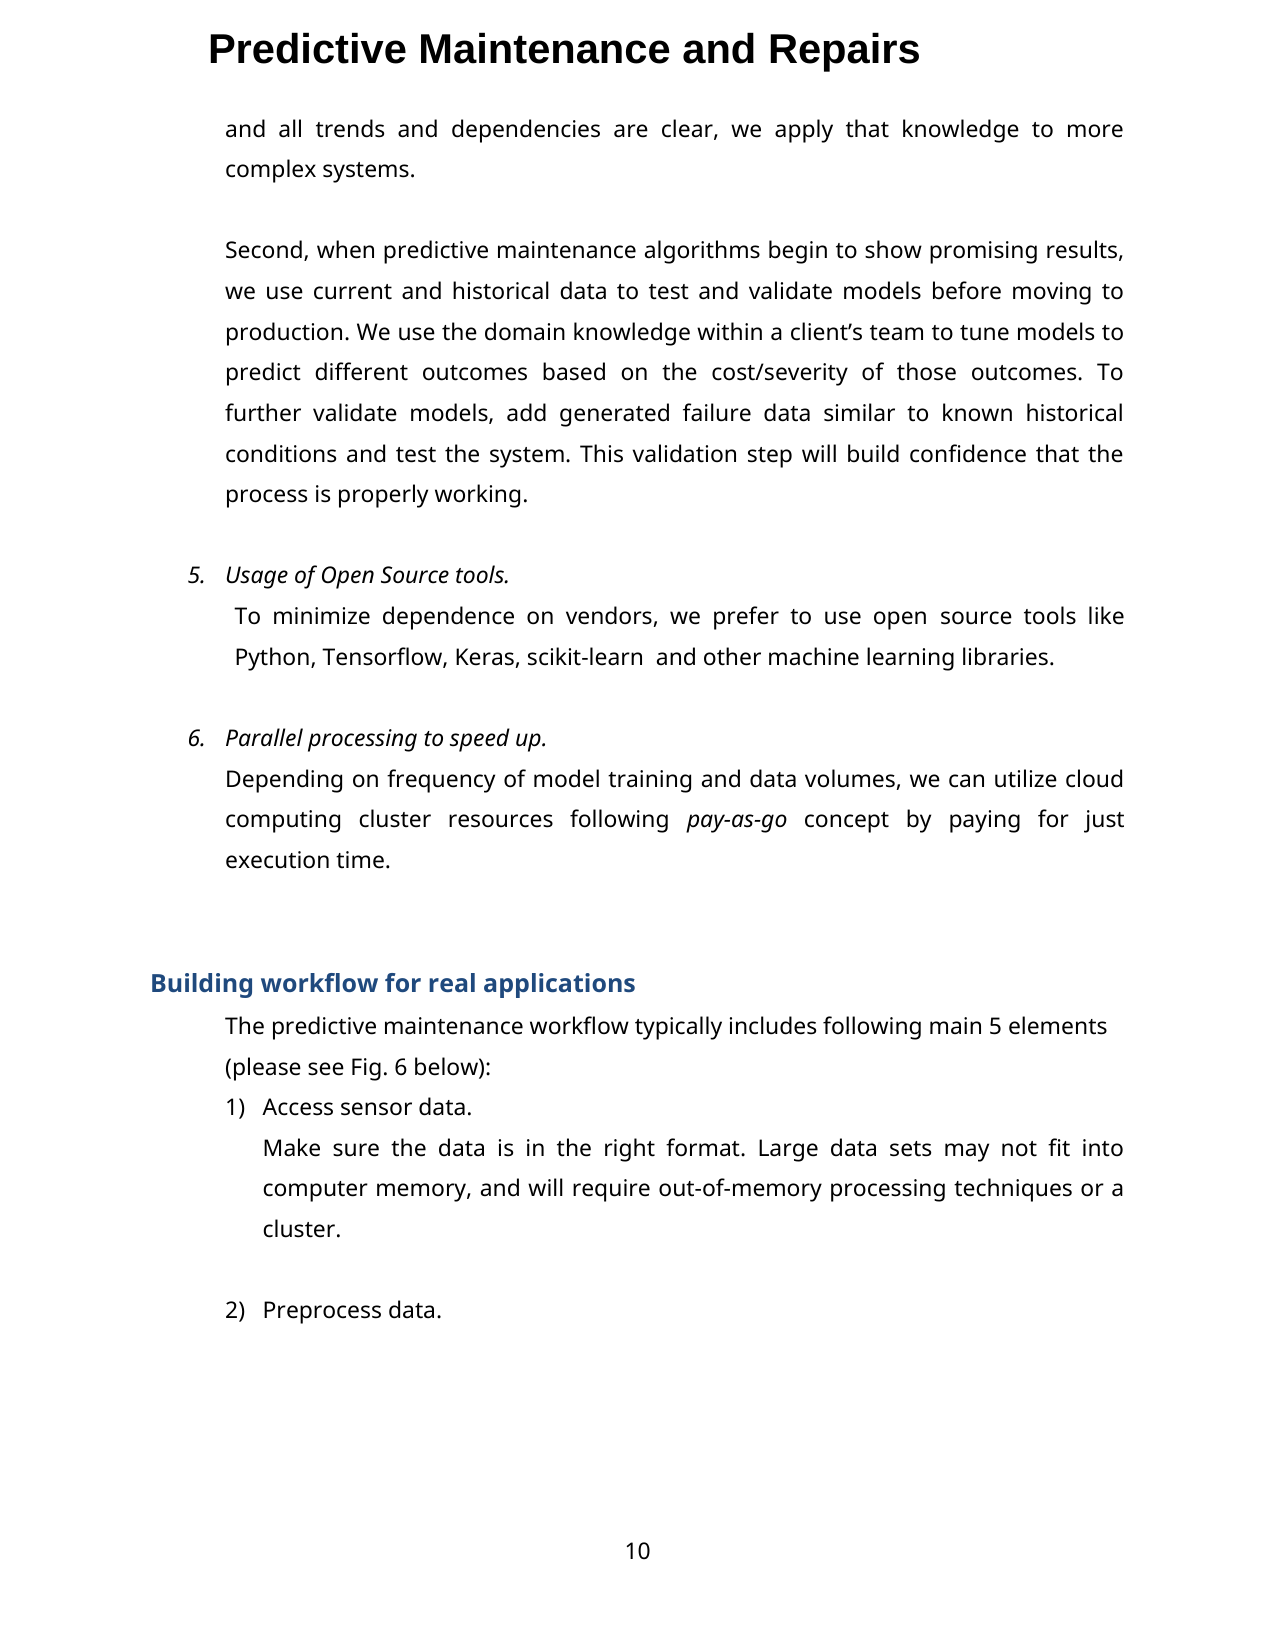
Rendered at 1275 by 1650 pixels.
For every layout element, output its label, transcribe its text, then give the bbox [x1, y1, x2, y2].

list Make sure the data is in the right format. Large data sets may not fit into computer memory, and will require out-of-memory processing techniques or a cluster. [262, 1132, 1125, 1244]
text To minimize dependence on vendors, we prefer to use open source tools like Python, Tensorflow, Keras, scikit-learn and other machine learning libraries. [234, 600, 1125, 672]
list Access sensor data. [225, 1091, 1125, 1122]
list Preprocess data. [225, 1294, 1125, 1326]
list Parallel processing to speed up. [187, 722, 1125, 753]
text Building workflow for real applications [150, 966, 1125, 1000]
text (please see Fig. 6 below): [225, 1051, 1125, 1082]
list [225, 112, 1125, 184]
list Usage of Open Source tools. [187, 559, 1125, 591]
list Second, when predictive maintenance algorithms begin to show promising results, we use current and historical data to test and validate models before moving to production. We use the domain knowledge within a client’s team to tune models to predict different outcomes based on the cost/severity of those outcomes. To further validate models, add generated failure data similar to known historical conditions and test the system. This validation step will build confidence that the process is properly working. [225, 234, 1125, 509]
text The predictive maintenance workflow typically includes following main 5 elements [225, 1010, 1125, 1041]
text Depending on frequency of model training and data volumes, we can utilize cloud computing cluster resources following pay-as-go concept by paying for just execution time. [225, 762, 1125, 875]
